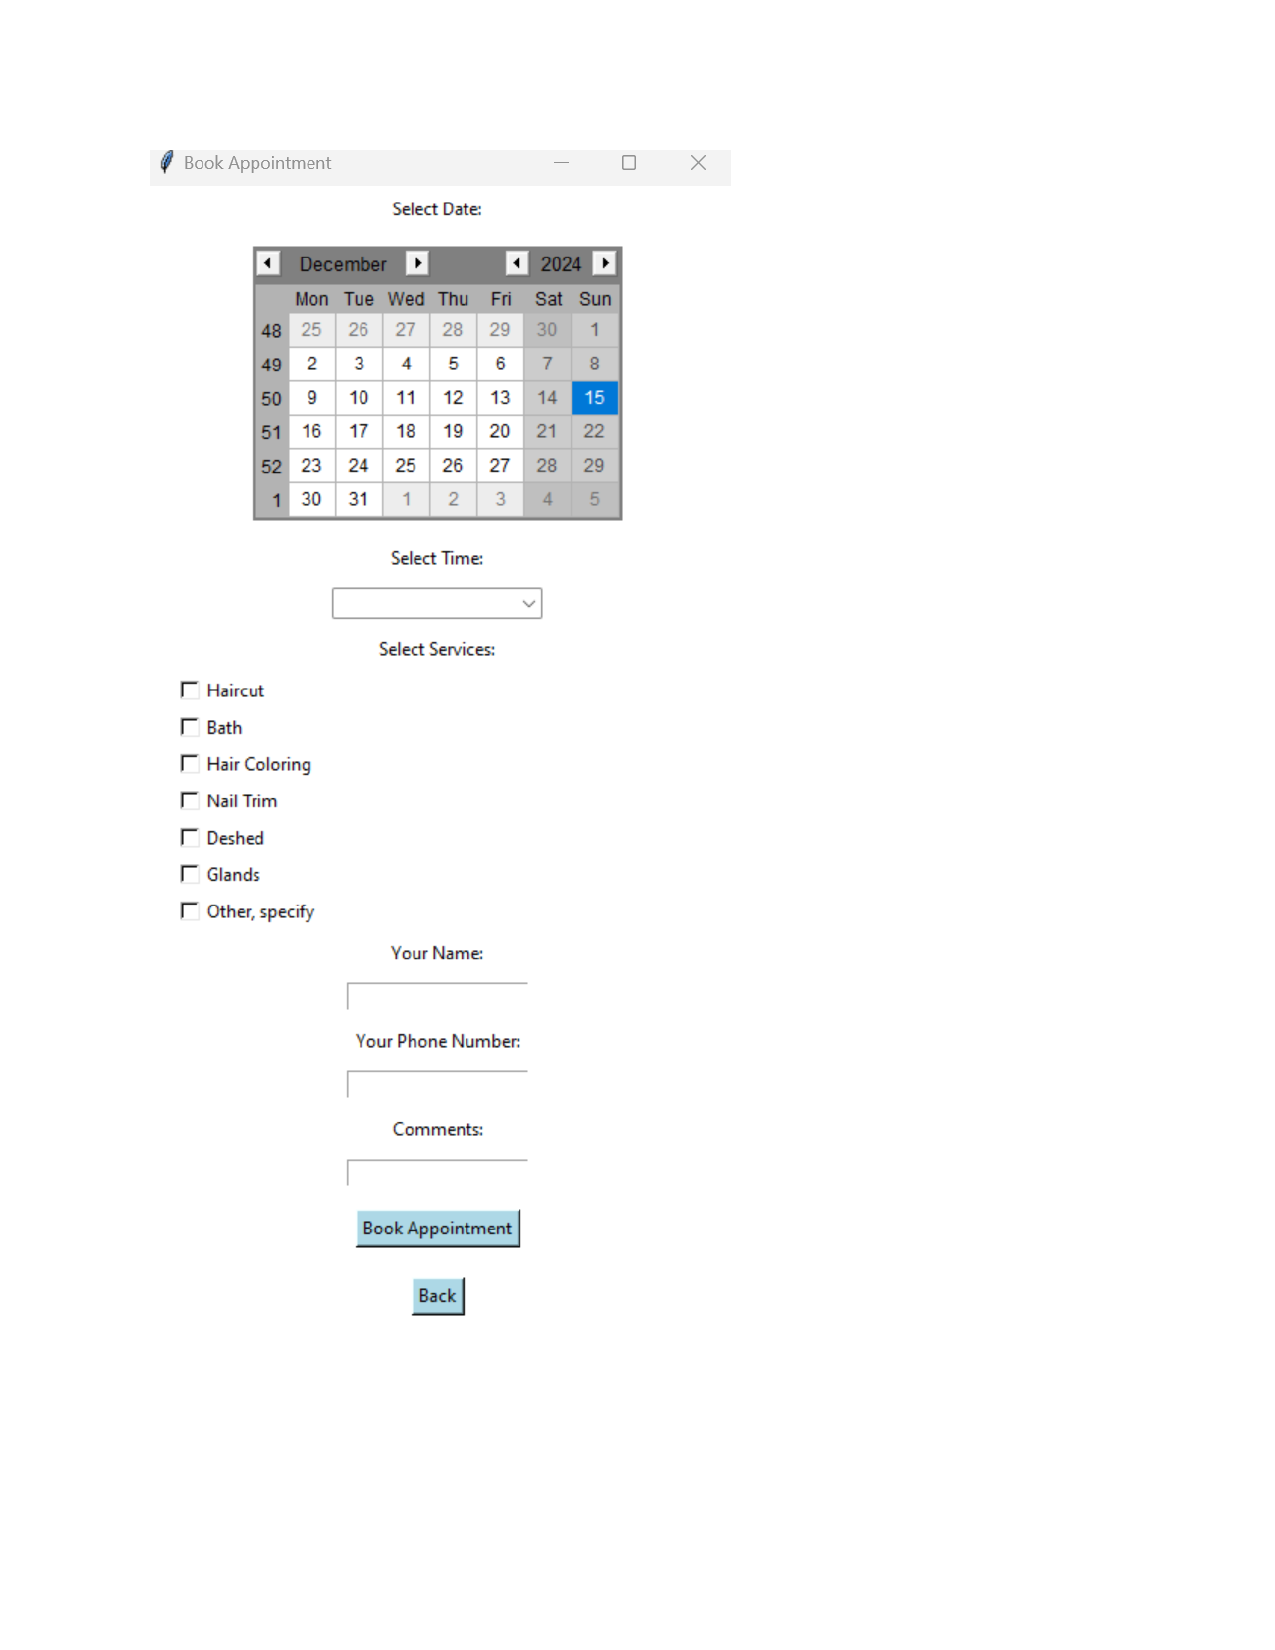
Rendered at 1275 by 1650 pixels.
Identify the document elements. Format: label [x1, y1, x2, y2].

picture [150, 150, 731, 1500]
